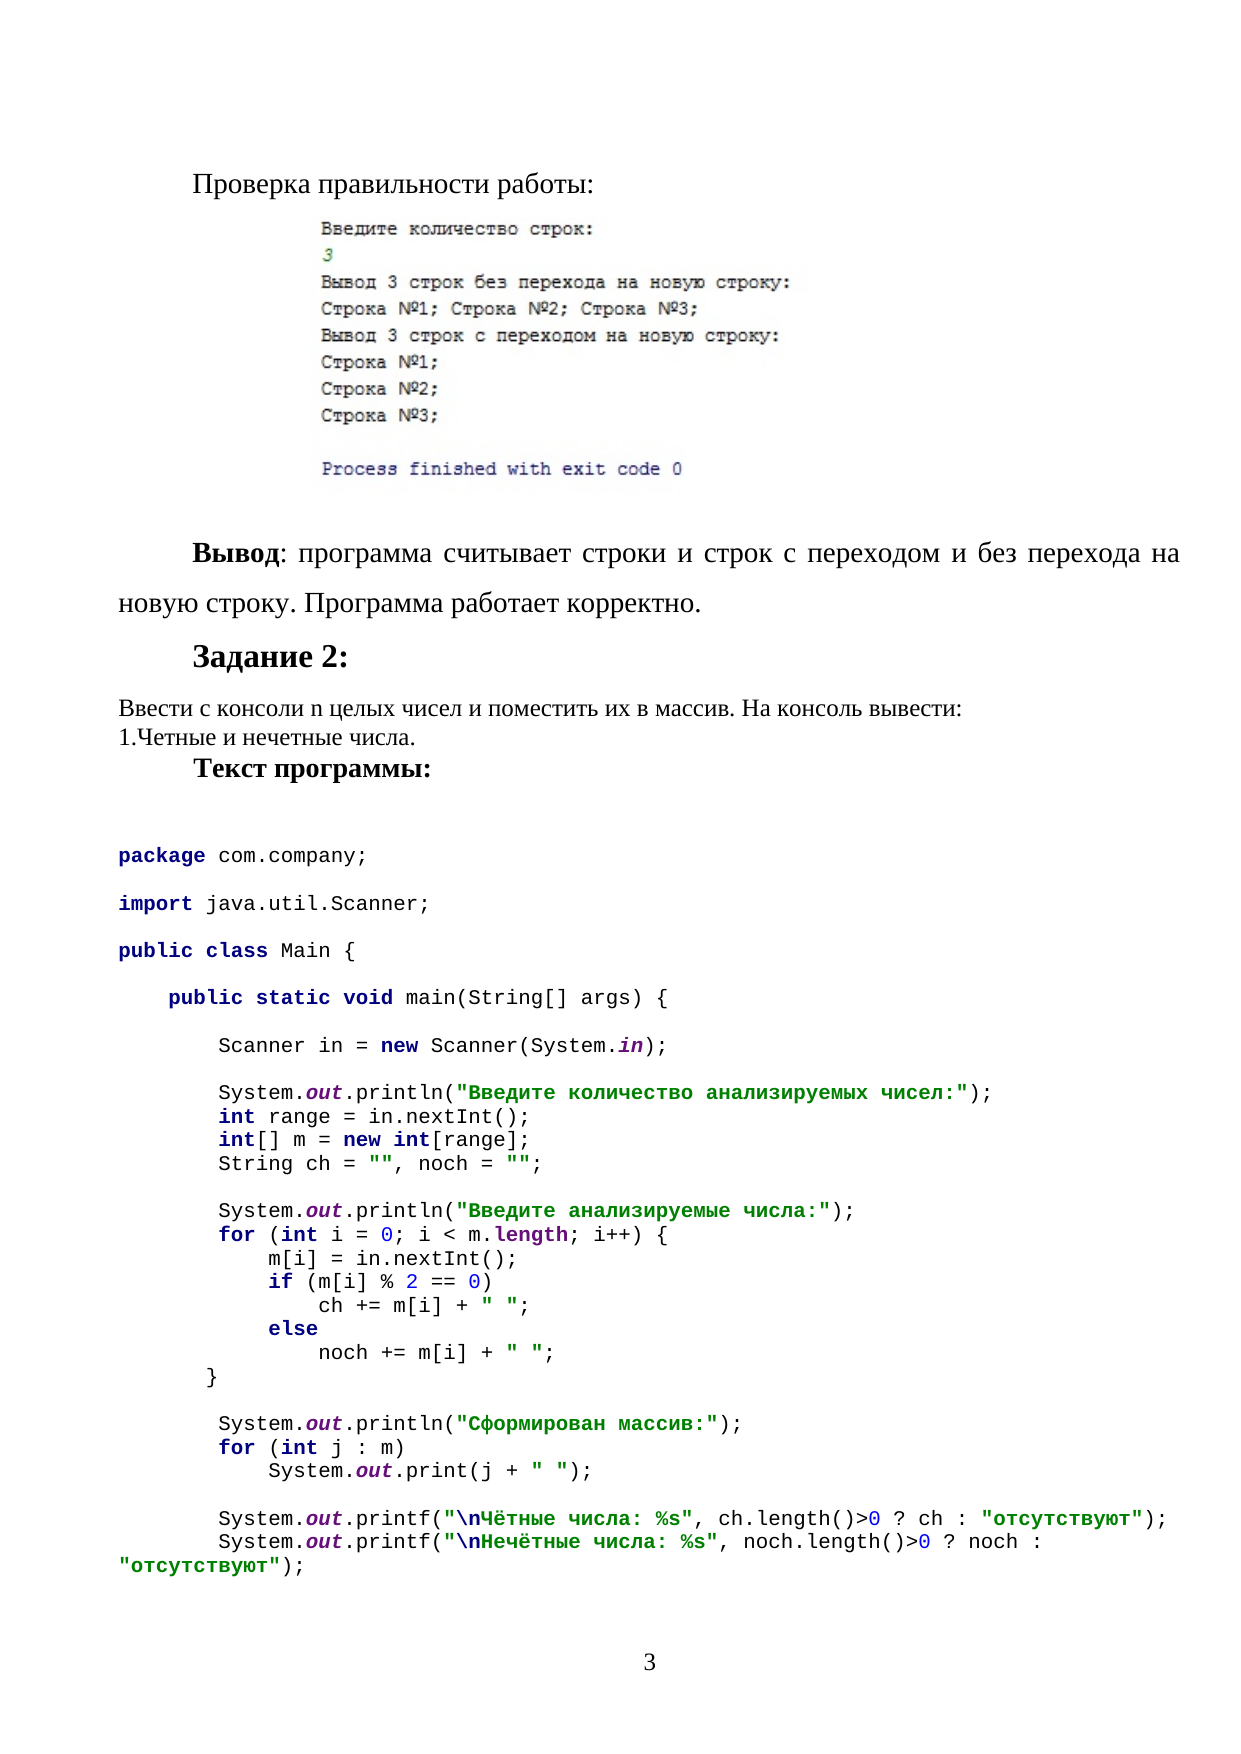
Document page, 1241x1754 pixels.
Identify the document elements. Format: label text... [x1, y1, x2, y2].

text 1.Четные и нечетные числа. [118, 722, 1181, 751]
text Задание 2: [118, 636, 1181, 674]
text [118, 846, 1181, 1602]
text Вывод: программа считывает строки и строк с переходом и без перехода на новую строку. Программа работает корректно. [118, 535, 1181, 619]
text Текст программы: [193, 751, 1181, 783]
text Ввести с консоли n целых чисел и поместить их в массив. На консоль вывести: [118, 693, 1181, 722]
text Проверка правильности работы: [118, 167, 1181, 200]
picture [309, 217, 991, 519]
